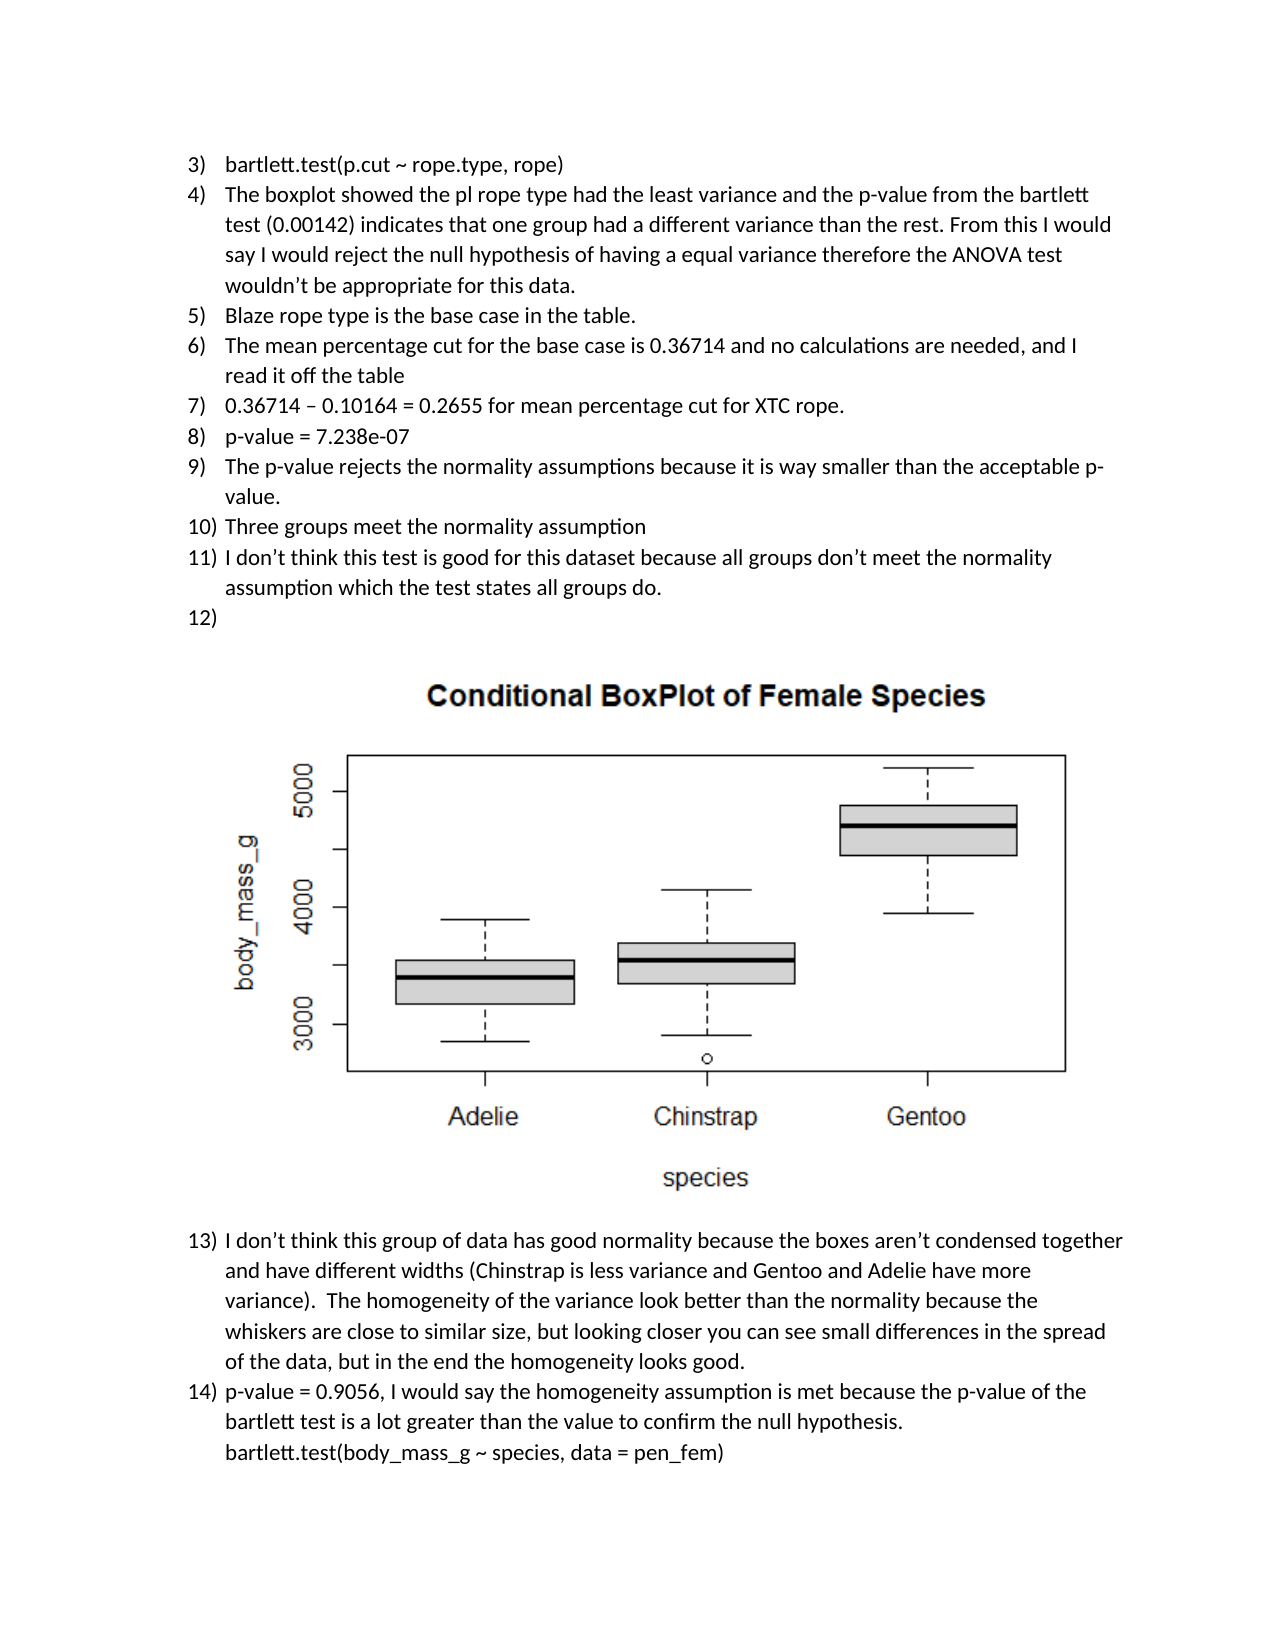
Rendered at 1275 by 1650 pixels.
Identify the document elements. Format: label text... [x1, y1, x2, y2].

picture [225, 633, 1129, 1224]
list bartlett.test(body_mass_g ~ species, data = pen_fem) [225, 1438, 1125, 1466]
list The boxplot showed the pl rope type had the least variance and the p-value from the bartlett test (0.00142) indicates that one group had a different variance than the rest. From this I would say I would reject the null hypothesis of having a equal variance therefore the ANOVA test wouldn’t be appropriate for this data. [187, 180, 1125, 299]
list p-value = 0.9056, I would say the homogeneity assumption is met because the p-value of the bartlett test is a lot greater than the value to confirm the null hypothesis. [187, 1377, 1125, 1436]
list 0.36714 – 0.10164 = 0.2655 for mean percentage cut for XTC rope. [187, 392, 1125, 420]
list Three groups meet the normality assumption [187, 512, 1125, 541]
list bartlett.test(p.cut ~ rope.type, rope) [187, 150, 1125, 178]
list Blaze rope type is the base case in the table. [187, 301, 1125, 329]
list The p-value rejects the normality assumptions because it is way smaller than the acceptable p-value. [187, 452, 1125, 510]
list p-value = 7.238e-07 [187, 422, 1125, 450]
list I don’t think this group of data has good normality because the boxes aren’t condensed together and have different widths (Chinstrap is less variance and Gentoo and Adelie have more variance). The homogeneity of the variance look better than the normality because the whiskers are close to similar size, but looking closer you can see small differences in the spread of the data, but in the end the homogeneity looks good. [187, 1226, 1125, 1375]
list The mean percentage cut for the base case is 0.36714 and no calculations are needed, and I read it off the table [187, 331, 1125, 389]
list I don’t think this test is good for this dataset because all groups don’t meet the normality assumption which the test states all groups do. [187, 543, 1125, 601]
